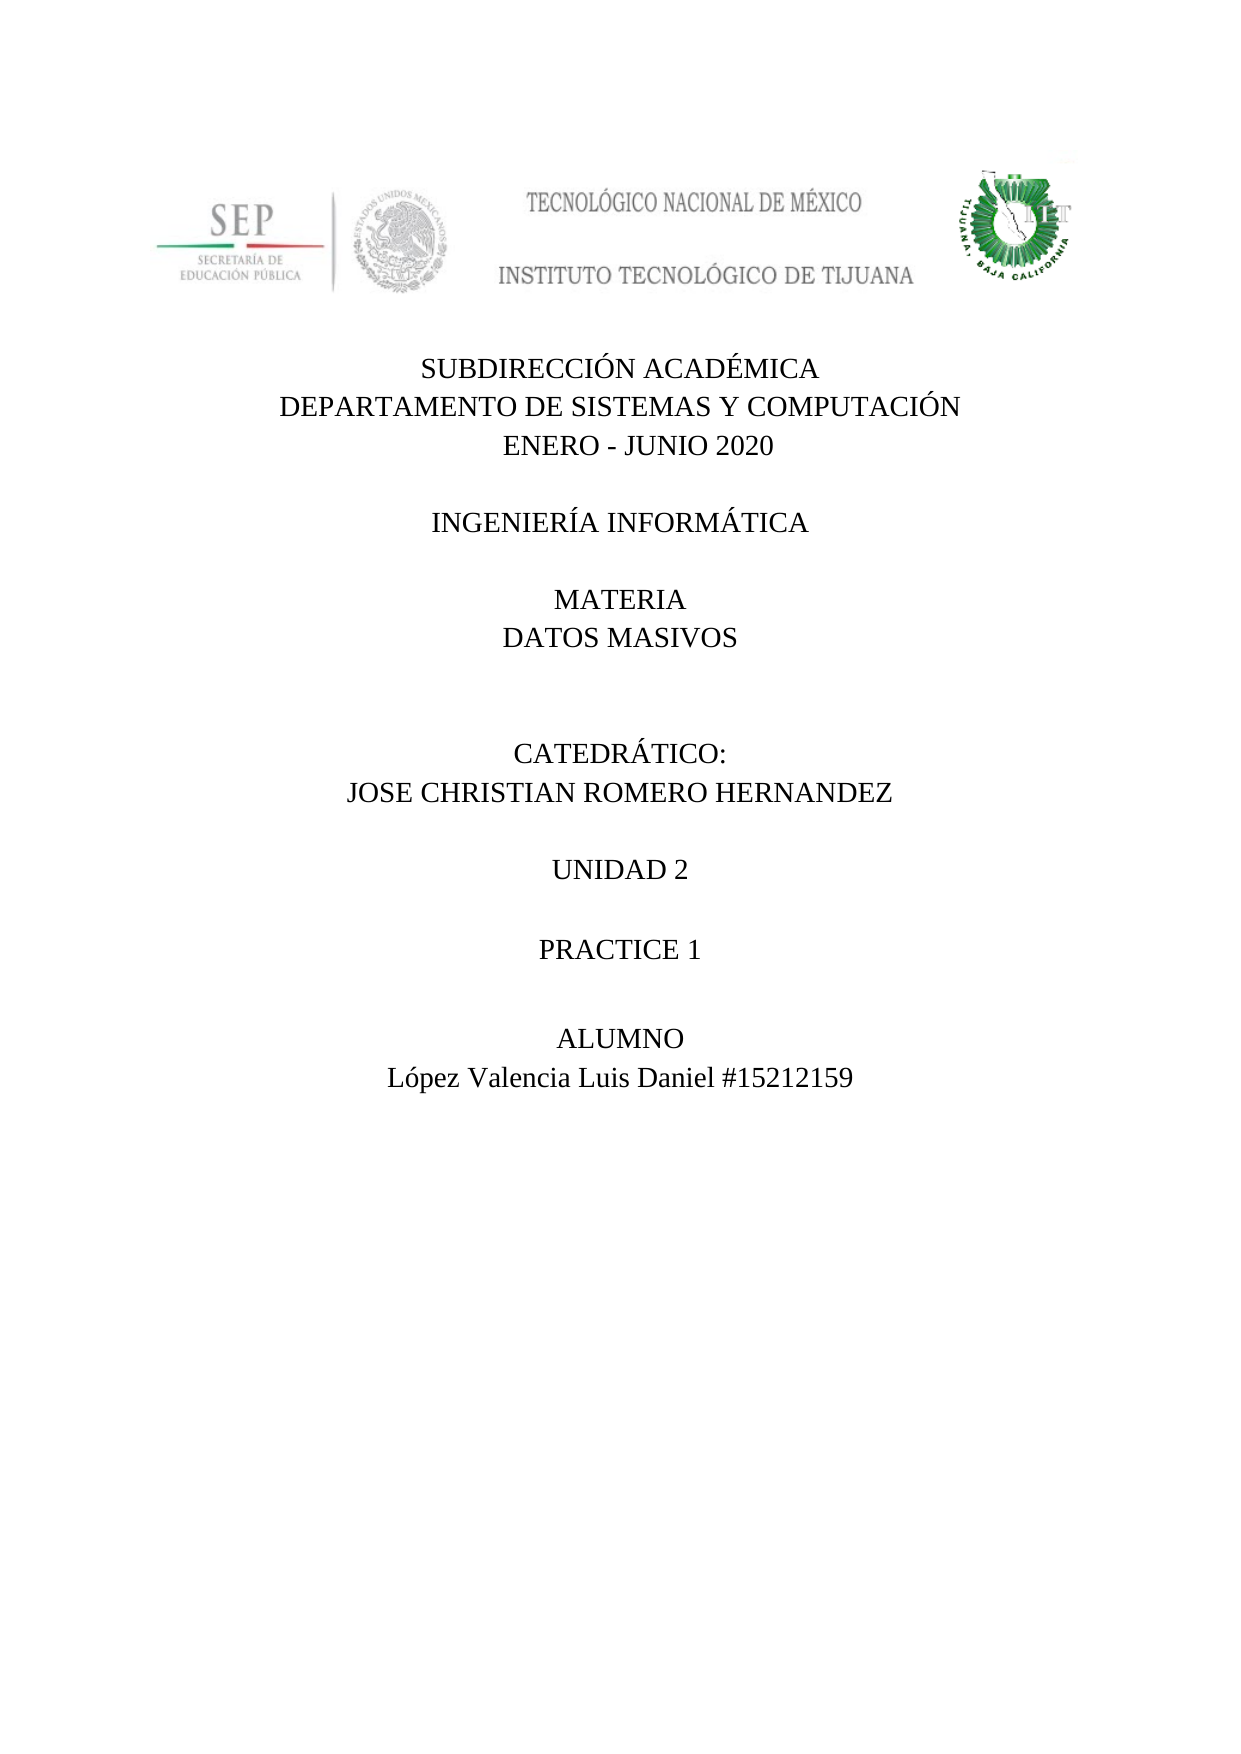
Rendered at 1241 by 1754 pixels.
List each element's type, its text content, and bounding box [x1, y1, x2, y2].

text MATERIA [150, 582, 1090, 616]
text DATOS MASIVOS [150, 621, 1090, 654]
subtitle PRACTICE 1 [150, 932, 1090, 966]
text ENERO - JUNIO 2020 [150, 428, 1090, 461]
text DEPARTAMENTO DE SISTEMAS Y COMPUTACIÓN [150, 389, 1090, 423]
text INGENIERÍA INFORMÁTICA [150, 505, 1090, 538]
text CATEDRÁTICO: [150, 736, 1090, 770]
text SUBDIRECCIÓN ACADÉMICA [150, 351, 1090, 384]
text JOSE CHRISTIAN ROMERO HERNANDEZ [150, 775, 1090, 808]
text UNIDAD 2 [150, 852, 1090, 885]
text López Valencia Luis Daniel #15212159 [150, 1060, 1090, 1094]
picture [150, 150, 1091, 309]
text ALUMNO [150, 1022, 1090, 1055]
